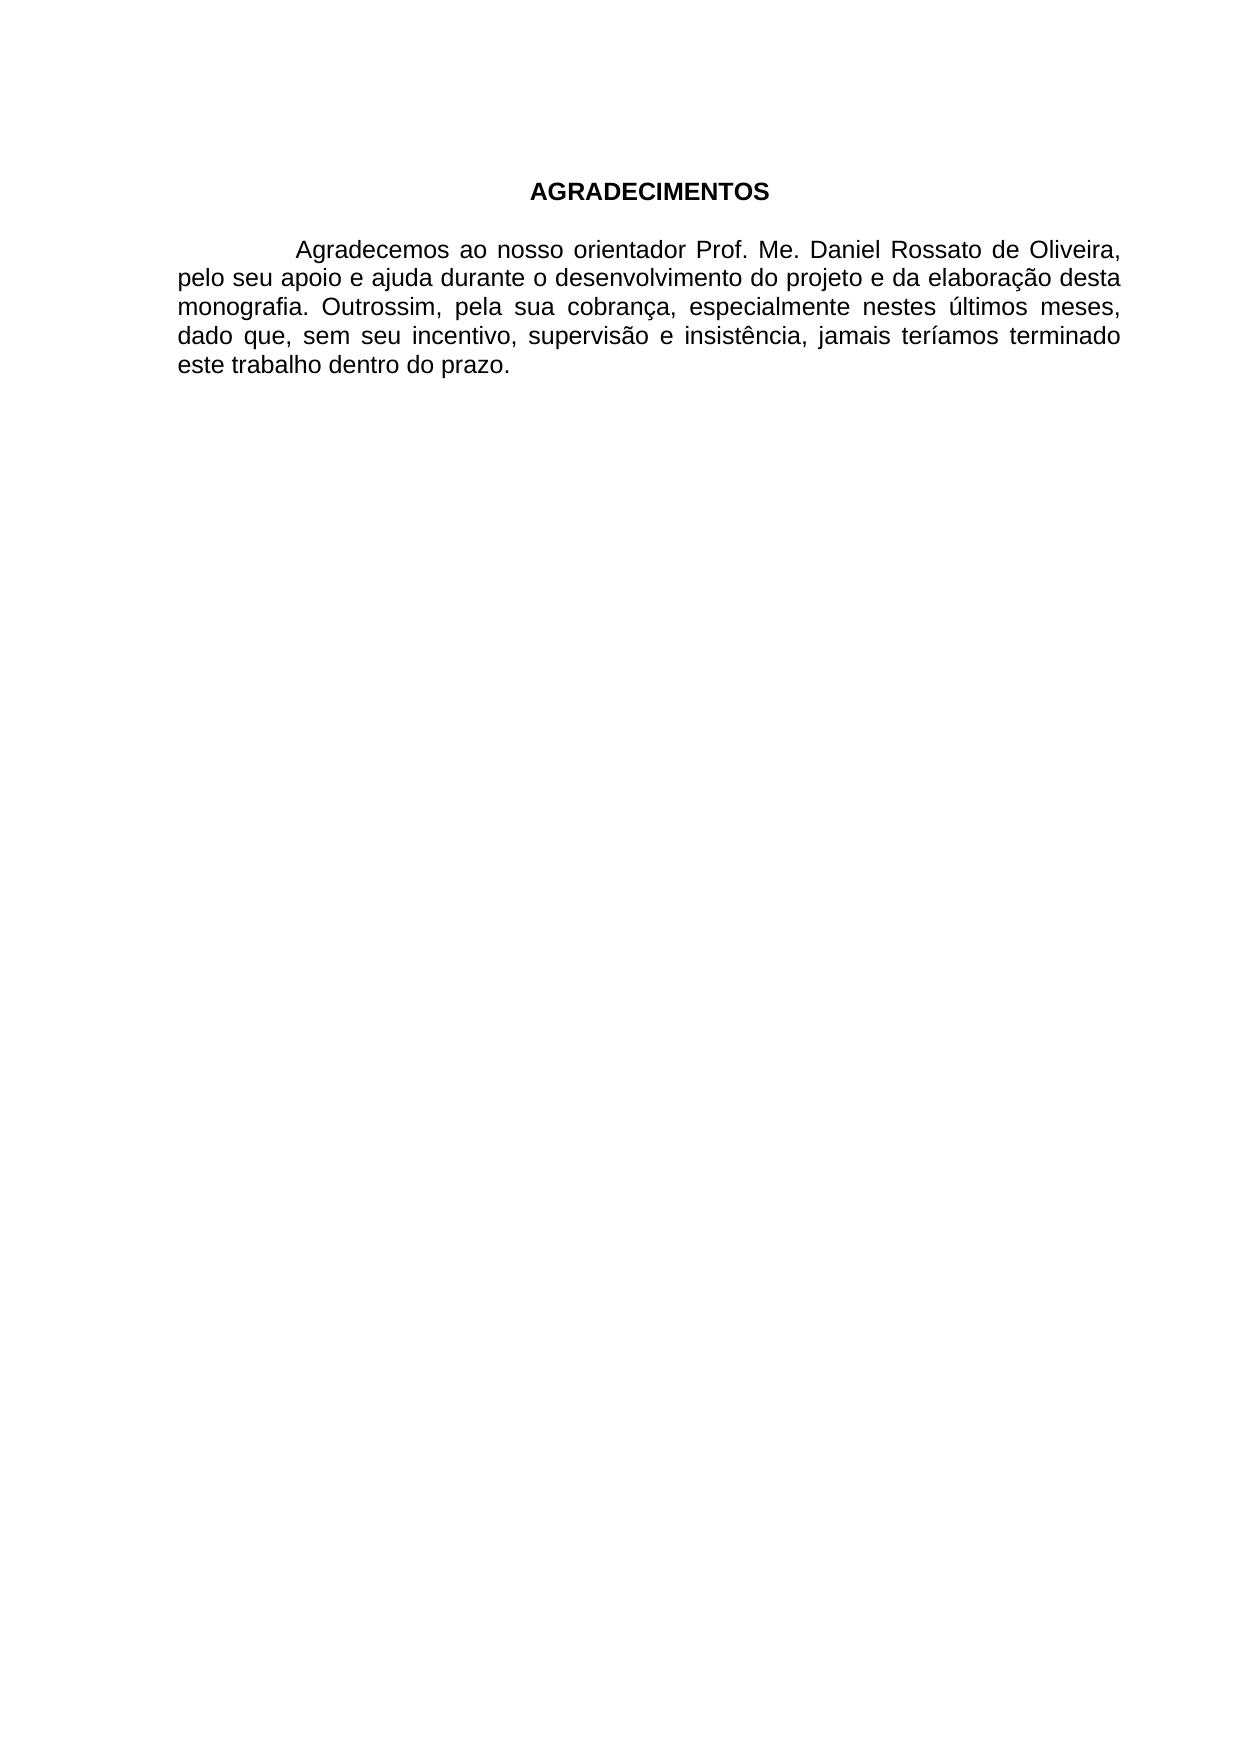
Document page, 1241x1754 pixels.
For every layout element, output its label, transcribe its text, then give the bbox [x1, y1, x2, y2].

text Agradecemos ao nosso orientador Prof. Me. Daniel Rossato de Oliveira, pelo seu apoio e ajuda durante o desenvolvimento do projeto e da elaboração desta monografia. Outrossim, pela sua cobrança, especialmente nestes últimos meses, dado que, sem seu incentivo, supervisão e insistência, jamais teríamos terminado este trabalho dentro do prazo. [177, 235, 1122, 378]
text AGRADECIMENTOS [177, 177, 1122, 206]
